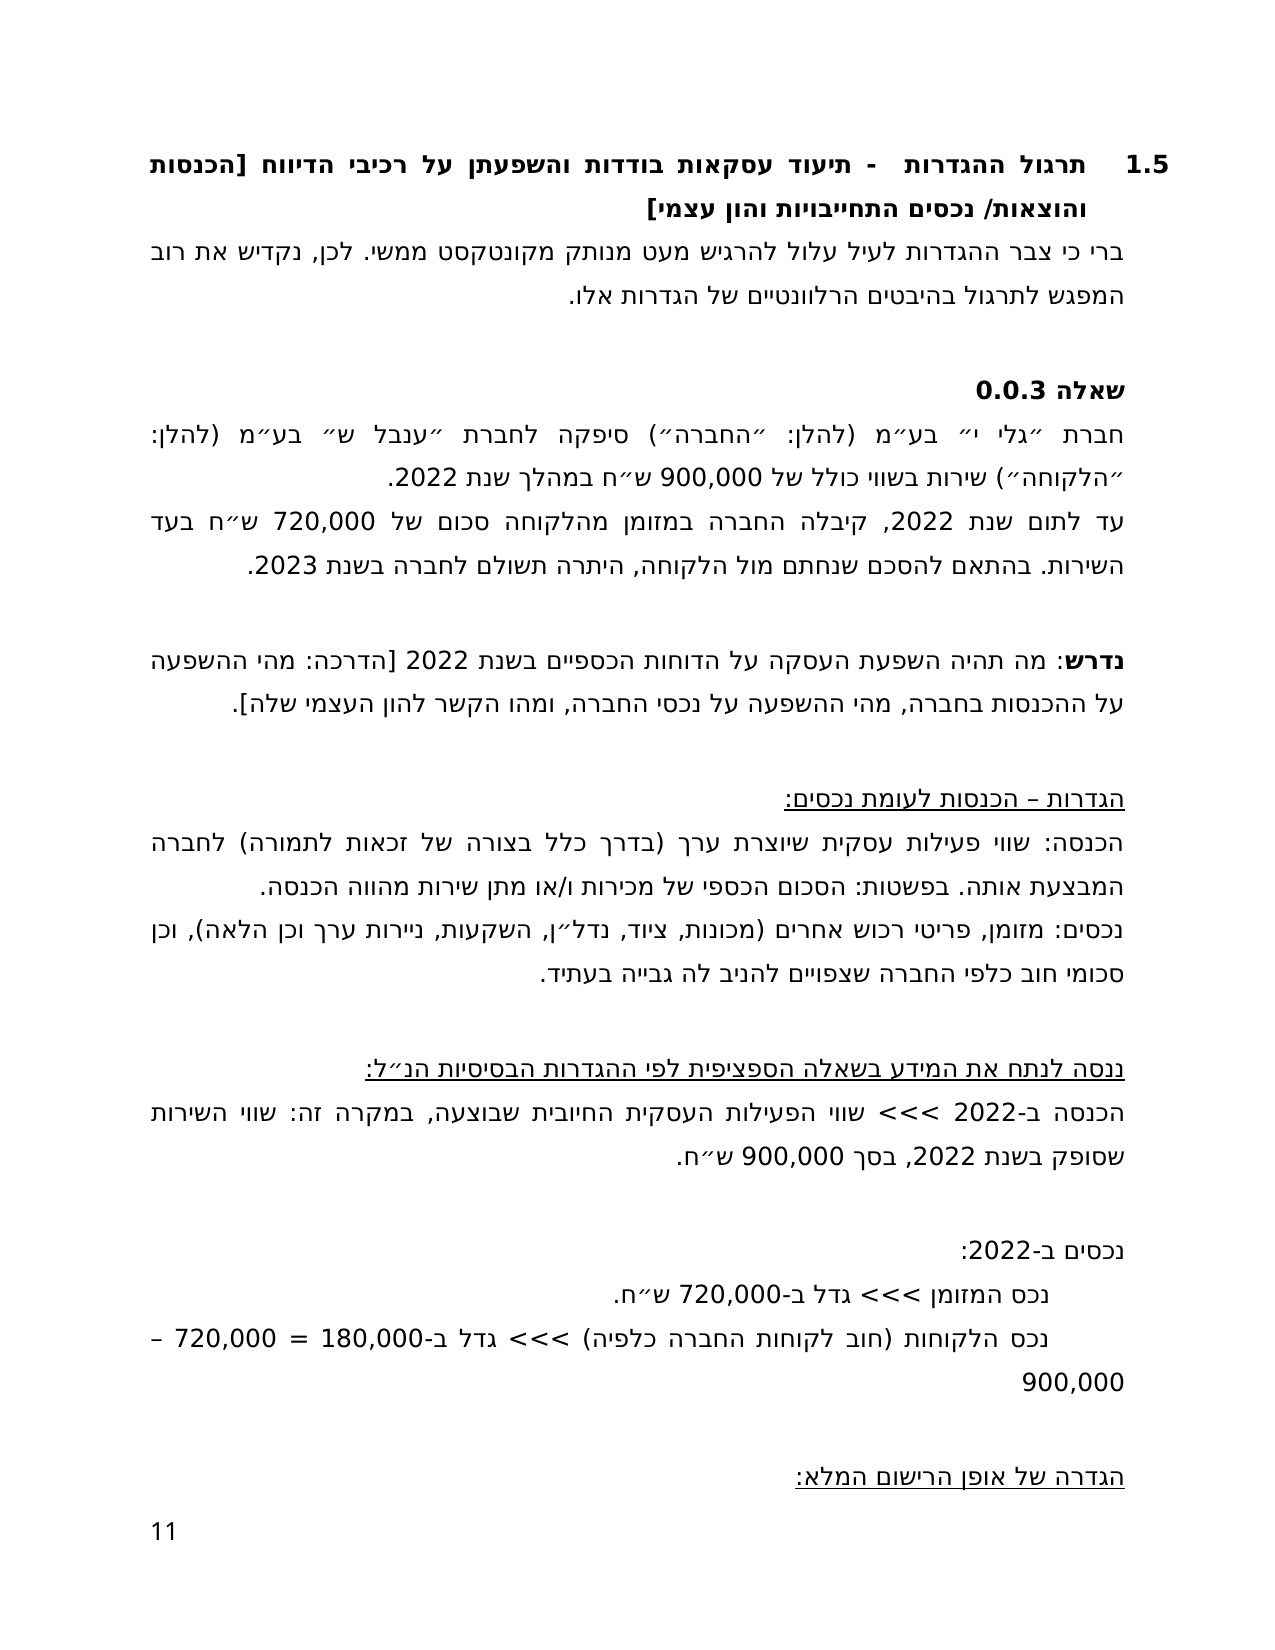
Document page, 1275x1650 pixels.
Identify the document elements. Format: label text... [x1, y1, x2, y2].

text הכנסה: שווי פעילות עסקית שיוצרת ערך (בדרך כלל בצורה של זכאות לתמורה) לחברה המבצעת אותה. בפשטות: הסכום הכספי של מכירות ו/או מתן שירות מהווה הכנסה. [150, 828, 1125, 901]
text נכס המזומן >>> גדל ב-720,000 ש״ח. [150, 1280, 1125, 1309]
text חברת ״גלי י״ בע״מ (להלן: ״החברה״) סיפקה לחברת ״ענבל ש״ בע״מ (להלן: ״הלקוחה״) שירות בשווי כולל של 900,000 ש״ח במהלך שנת 2022. [150, 420, 1125, 493]
text נדרש: מה תהיה השפעת העסקה על הדוחות הכספיים בשנת 2022 [הדרכה: מהי ההשפעה על ההכנסות בחברה, מהי ההשפעה על נכסי החברה, ומהו הקשר להון העצמי שלה]. [150, 646, 1125, 719]
text נכס הלקוחות (חוב לקוחות החברה כלפיה) >>> גדל ב-180,000 = 720,000 – 900,000 [150, 1324, 1125, 1397]
text הגדרה של אופן הרישום המלא: [150, 1462, 1125, 1492]
text הגדרות – הכנסות לעומת נכסים: [150, 784, 1125, 813]
text נכסים ב-2022: [150, 1236, 1125, 1266]
text עד לתום שנת 2022, קיבלה החברה במזומן מהלקוחה סכום של 720,000 ש״ח בעד השירות. בהתאם להסכם שנחתם מול הלקוחה, היתרה תשולם לחברה בשנת 2023. [150, 507, 1125, 580]
text הכנסה ב-2022 >>> שווי הפעילות העסקית החיובית שבוצעה, במקרה זה: שווי השירות שסופק בשנת 2022, בסך 900,000 ש״ח. [150, 1098, 1125, 1171]
list תרגול ההגדרות - תיעוד עסקאות בודדות והשפעתן על רכיבי הדיווח [הכנסות והוצאות/ נכסים התחייבויות והון עצמי] [150, 150, 1125, 223]
text ננסה לנתח את המידע בשאלה הספציפית לפי ההגדרות הבסיסיות הנ״ל: [150, 1054, 1125, 1083]
text ברי כי צבר ההגדרות לעיל עלול להרגיש מעט מנותק מקונטקסט ממשי. לכן, נקדיש את רוב המפגש לתרגול בהיבטים הרלוונטיים של הגדרות אלו. [150, 237, 1125, 310]
text שאלה 0.0.3 [150, 376, 1125, 405]
text נכסים: מזומן, פריטי רכוש אחרים (מכונות, ציוד, נדל״ן, השקעות, ניירות ערך וכן הלאה), וכן סכומי חוב כלפי החברה שצפויים להניב לה גבייה בעתיד. [150, 916, 1125, 988]
